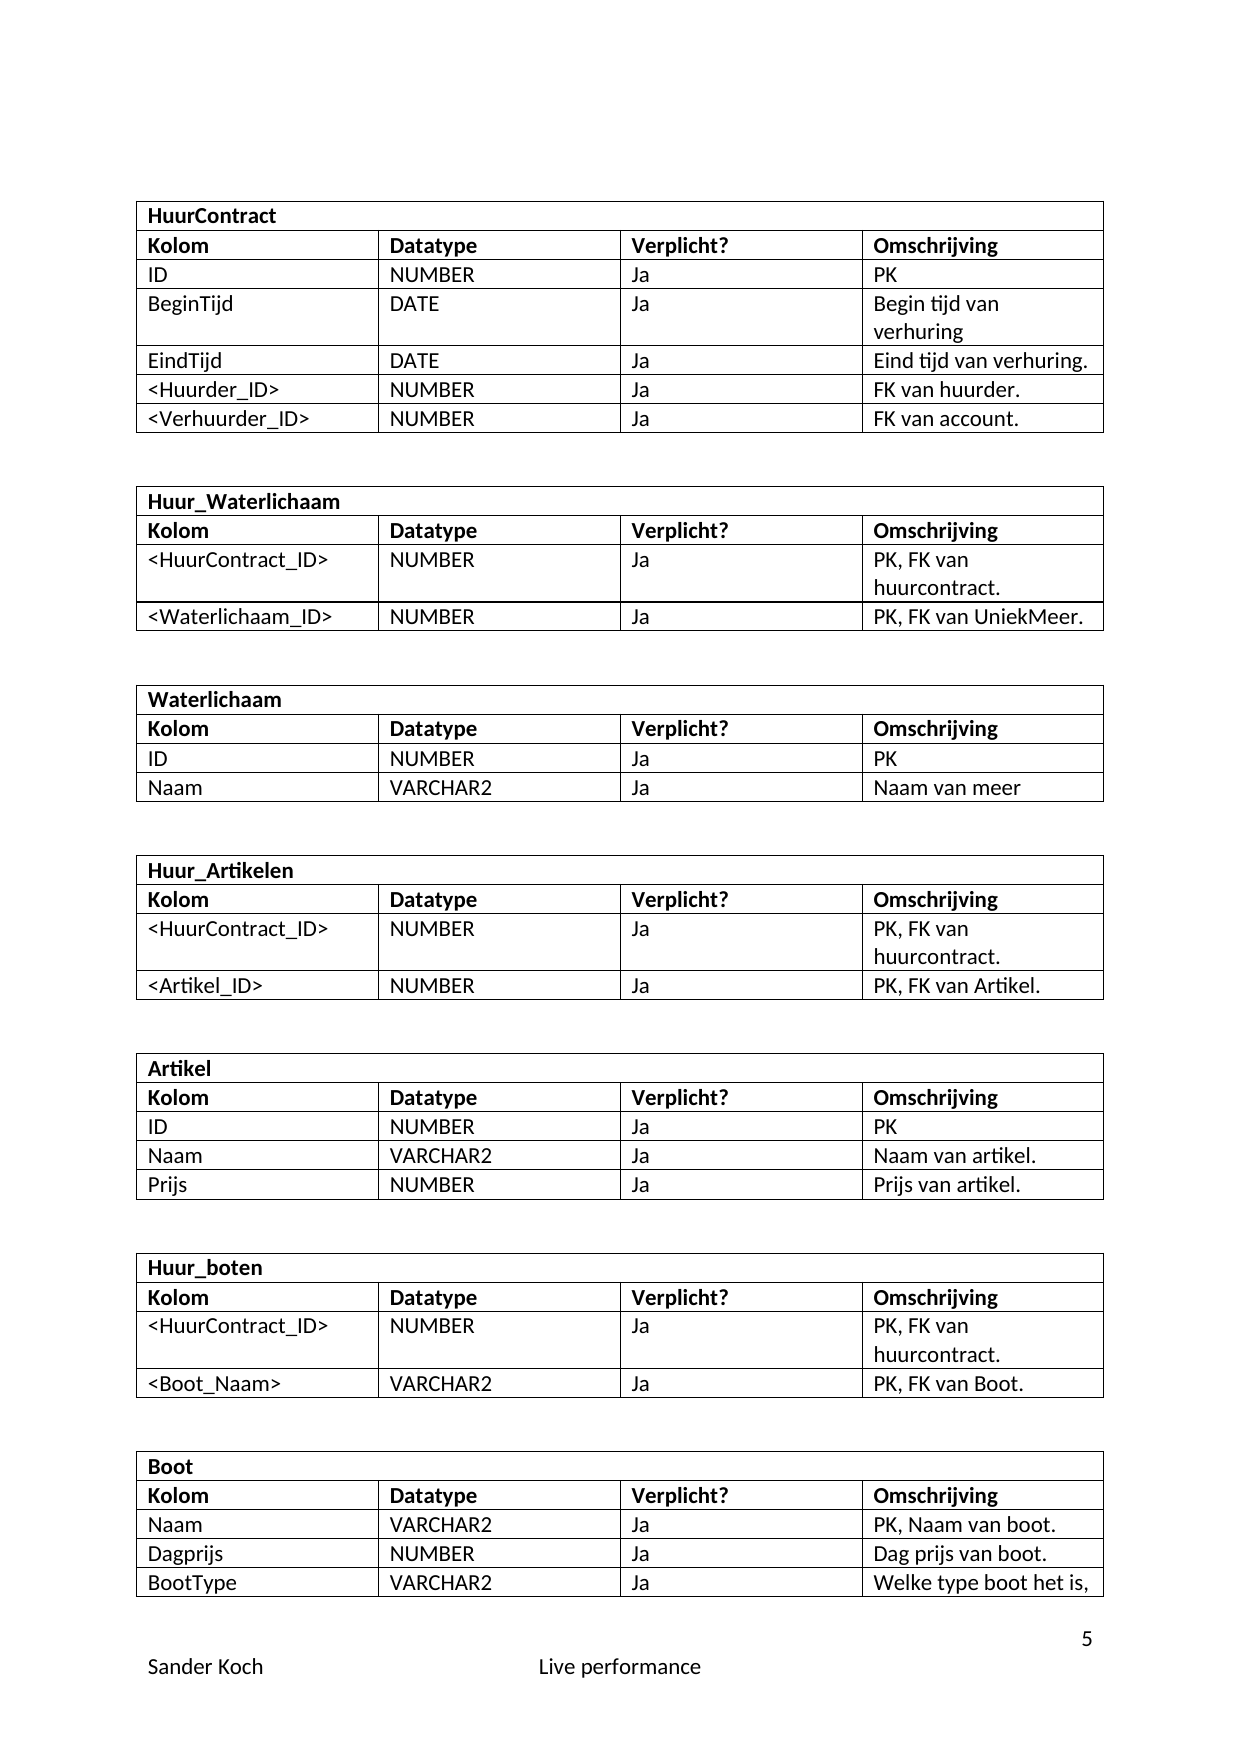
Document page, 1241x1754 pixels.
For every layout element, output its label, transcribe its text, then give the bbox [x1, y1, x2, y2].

table_cell Verplicht? [621, 1083, 862, 1111]
table_cell Datatype [379, 1083, 620, 1111]
table_cell Naam [137, 773, 378, 801]
table_cell Prijs van artikel. [863, 1170, 1103, 1198]
table_cell NUMBER [379, 375, 620, 403]
table_header Huur_boten [137, 1254, 1103, 1282]
table_cell Ja [621, 1369, 862, 1397]
table_cell NUMBER [379, 971, 620, 999]
table_cell ID [137, 744, 378, 772]
table_cell Kolom [137, 1283, 378, 1311]
table_cell PK, FK van Artikel. [863, 971, 1103, 999]
table_cell Ja [621, 1312, 862, 1368]
table_header Waterlichaam [137, 686, 1103, 713]
table_cell PK, FK van huurcontract. [863, 1312, 1103, 1368]
table_cell Ja [621, 1510, 862, 1538]
table_cell Ja [621, 971, 862, 999]
table_cell Verplicht? [621, 1283, 862, 1311]
table_cell Verplicht? [621, 885, 862, 913]
table_cell Omschrijving [863, 885, 1103, 913]
table_cell <Huurder_ID> [137, 375, 378, 403]
table_cell NUMBER [379, 545, 620, 601]
table_cell BootType [137, 1568, 378, 1596]
table_cell Omschrijving [863, 715, 1103, 743]
table_cell Ja [621, 289, 862, 345]
table_cell Naam van artikel. [863, 1141, 1103, 1169]
table_cell NUMBER [379, 1112, 620, 1140]
table_cell Naam [137, 1510, 378, 1538]
table_header HuurContract [137, 202, 1103, 230]
table_cell ID [137, 260, 378, 288]
table_cell NUMBER [379, 1170, 620, 1198]
table_cell NUMBER [379, 1539, 620, 1567]
table_cell Verplicht? [621, 231, 862, 259]
table_cell Omschrijving [863, 516, 1103, 544]
table_cell Ja [621, 603, 862, 630]
table_cell Datatype [379, 1481, 620, 1509]
table_cell Kolom [137, 715, 378, 743]
table_cell PK, FK van huurcontract. [863, 545, 1103, 601]
table_cell BeginTijd [137, 289, 378, 345]
table_cell NUMBER [379, 404, 620, 432]
table_cell <Verhuurder_ID> [137, 404, 378, 432]
table_cell EindTijd [137, 346, 378, 374]
table_cell Kolom [137, 516, 378, 544]
table_cell Ja [621, 1141, 862, 1169]
table_cell Ja [621, 404, 862, 432]
table_cell PK, FK van UniekMeer. [863, 603, 1103, 630]
table_cell Ja [621, 1112, 862, 1140]
table_cell Datatype [379, 885, 620, 913]
table_cell Datatype [379, 715, 620, 743]
table_cell PK, Naam van boot. [863, 1510, 1103, 1538]
table_cell VARCHAR2 [379, 1568, 620, 1596]
table_cell Kolom [137, 885, 378, 913]
table_cell Kolom [137, 1083, 378, 1111]
table_cell Naam van meer [863, 773, 1103, 801]
table_cell <HuurContract_ID> [137, 1312, 378, 1368]
table_cell Prijs [137, 1170, 378, 1198]
table_cell ID [137, 1112, 378, 1140]
table_cell VARCHAR2 [379, 1369, 620, 1397]
table_cell NUMBER [379, 260, 620, 288]
table_cell Omschrijving [863, 1083, 1103, 1111]
table_header Artikel [137, 1054, 1103, 1082]
table_cell NUMBER [379, 603, 620, 630]
table_cell VARCHAR2 [379, 773, 620, 801]
table_cell Ja [621, 914, 862, 970]
table_cell DATE [379, 346, 620, 374]
table_cell <Artikel_ID> [137, 971, 378, 999]
table_cell <Waterlichaam_ID> [137, 603, 378, 630]
table_cell NUMBER [379, 1312, 620, 1368]
table_cell Datatype [379, 516, 620, 544]
table_cell Ja [621, 375, 862, 403]
table_cell NUMBER [379, 744, 620, 772]
table_cell Ja [621, 744, 862, 772]
table_cell Ja [621, 346, 862, 374]
table_cell Ja [621, 545, 862, 601]
table_cell <HuurContract_ID> [137, 914, 378, 970]
table_cell DATE [379, 289, 620, 345]
table_cell Verplicht? [621, 1481, 862, 1509]
table_cell Ja [621, 1539, 862, 1567]
table_cell PK, FK van Boot. [863, 1369, 1103, 1397]
table_cell <Boot_Naam> [137, 1369, 378, 1397]
table_cell Kolom [137, 231, 378, 259]
table_cell Welke type boot het is, motorboot of spierboot. [863, 1568, 1103, 1596]
table_cell Begin tijd van verhuring [863, 289, 1103, 345]
table_cell FK van huurder. [863, 375, 1103, 403]
table_cell Dagprijs [137, 1539, 378, 1567]
table_cell Eind tijd van verhuring. [863, 346, 1103, 374]
table_cell <HuurContract_ID> [137, 545, 378, 601]
table_cell Ja [621, 1170, 862, 1198]
table_header Huur_Artikelen [137, 856, 1103, 884]
table_cell PK [863, 744, 1103, 772]
table_cell Dag prijs van boot. [863, 1539, 1103, 1567]
table_cell Omschrijving [863, 231, 1103, 259]
table_cell Ja [621, 1568, 862, 1596]
table_cell Omschrijving [863, 1283, 1103, 1311]
table_cell Datatype [379, 1283, 620, 1311]
table_cell VARCHAR2 [379, 1510, 620, 1538]
table_cell Verplicht? [621, 715, 862, 743]
table_cell VARCHAR2 [379, 1141, 620, 1169]
table_cell Omschrijving [863, 1481, 1103, 1509]
table_cell PK [863, 260, 1103, 288]
table_cell PK, FK van huurcontract. [863, 914, 1103, 970]
table_cell NUMBER [379, 914, 620, 970]
table_cell FK van account. [863, 404, 1103, 432]
table_cell Datatype [379, 231, 620, 259]
table_cell Ja [621, 773, 862, 801]
table_cell Kolom [137, 1481, 378, 1509]
table_cell Naam [137, 1141, 378, 1169]
table_cell Ja [621, 260, 862, 288]
table_cell Verplicht? [621, 516, 862, 544]
table_header Huur_Waterlichaam [137, 487, 1103, 515]
table_cell PK [863, 1112, 1103, 1140]
table_header Boot [137, 1452, 1103, 1480]
